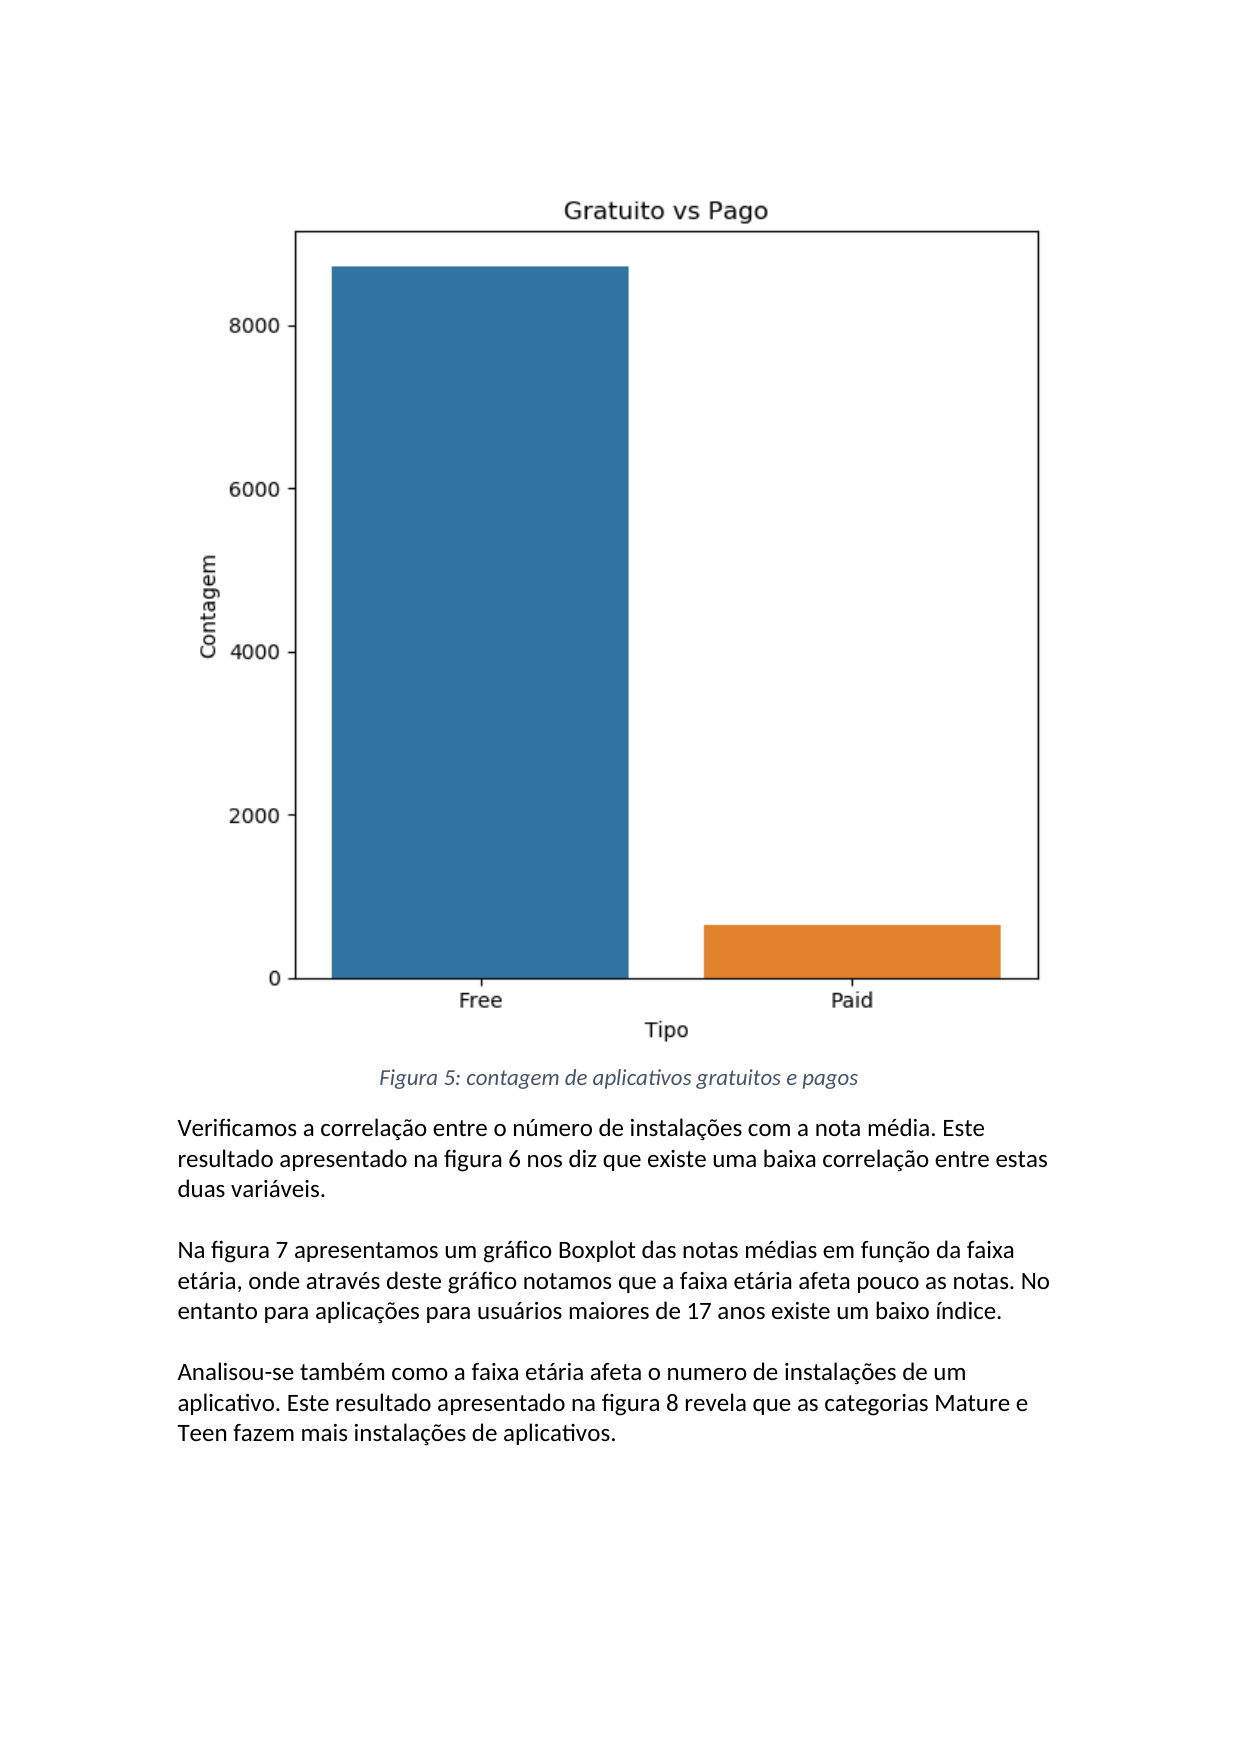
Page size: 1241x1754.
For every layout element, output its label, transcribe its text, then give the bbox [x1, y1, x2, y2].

text Analisou-se também como a faixa etária afeta o numero de instalações de um aplicativo. Este resultado apresentado na figura 8 revela que as categorias Mature e Teen fazem mais instalações de aplicativos. [177, 1356, 1063, 1448]
text Verificamos a correlação entre o número de instalações com a nota média. Este resultado apresentado na figura 6 nos diz que existe uma baixa correlação entre estas duas variáveis. [177, 1112, 1063, 1204]
text Figura 5: contagem de aplicativos gratuitos e pagos [177, 1064, 1063, 1091]
picture [177, 178, 1063, 1064]
text Na figura 7 apresentamos um gráfico Boxplot das notas médias em função da faixa etária, onde através deste gráfico notamos que a faixa etária afeta pouco as notas. No entanto para aplicações para usuários maiores de 17 anos existe um baixo índice. [177, 1234, 1063, 1326]
